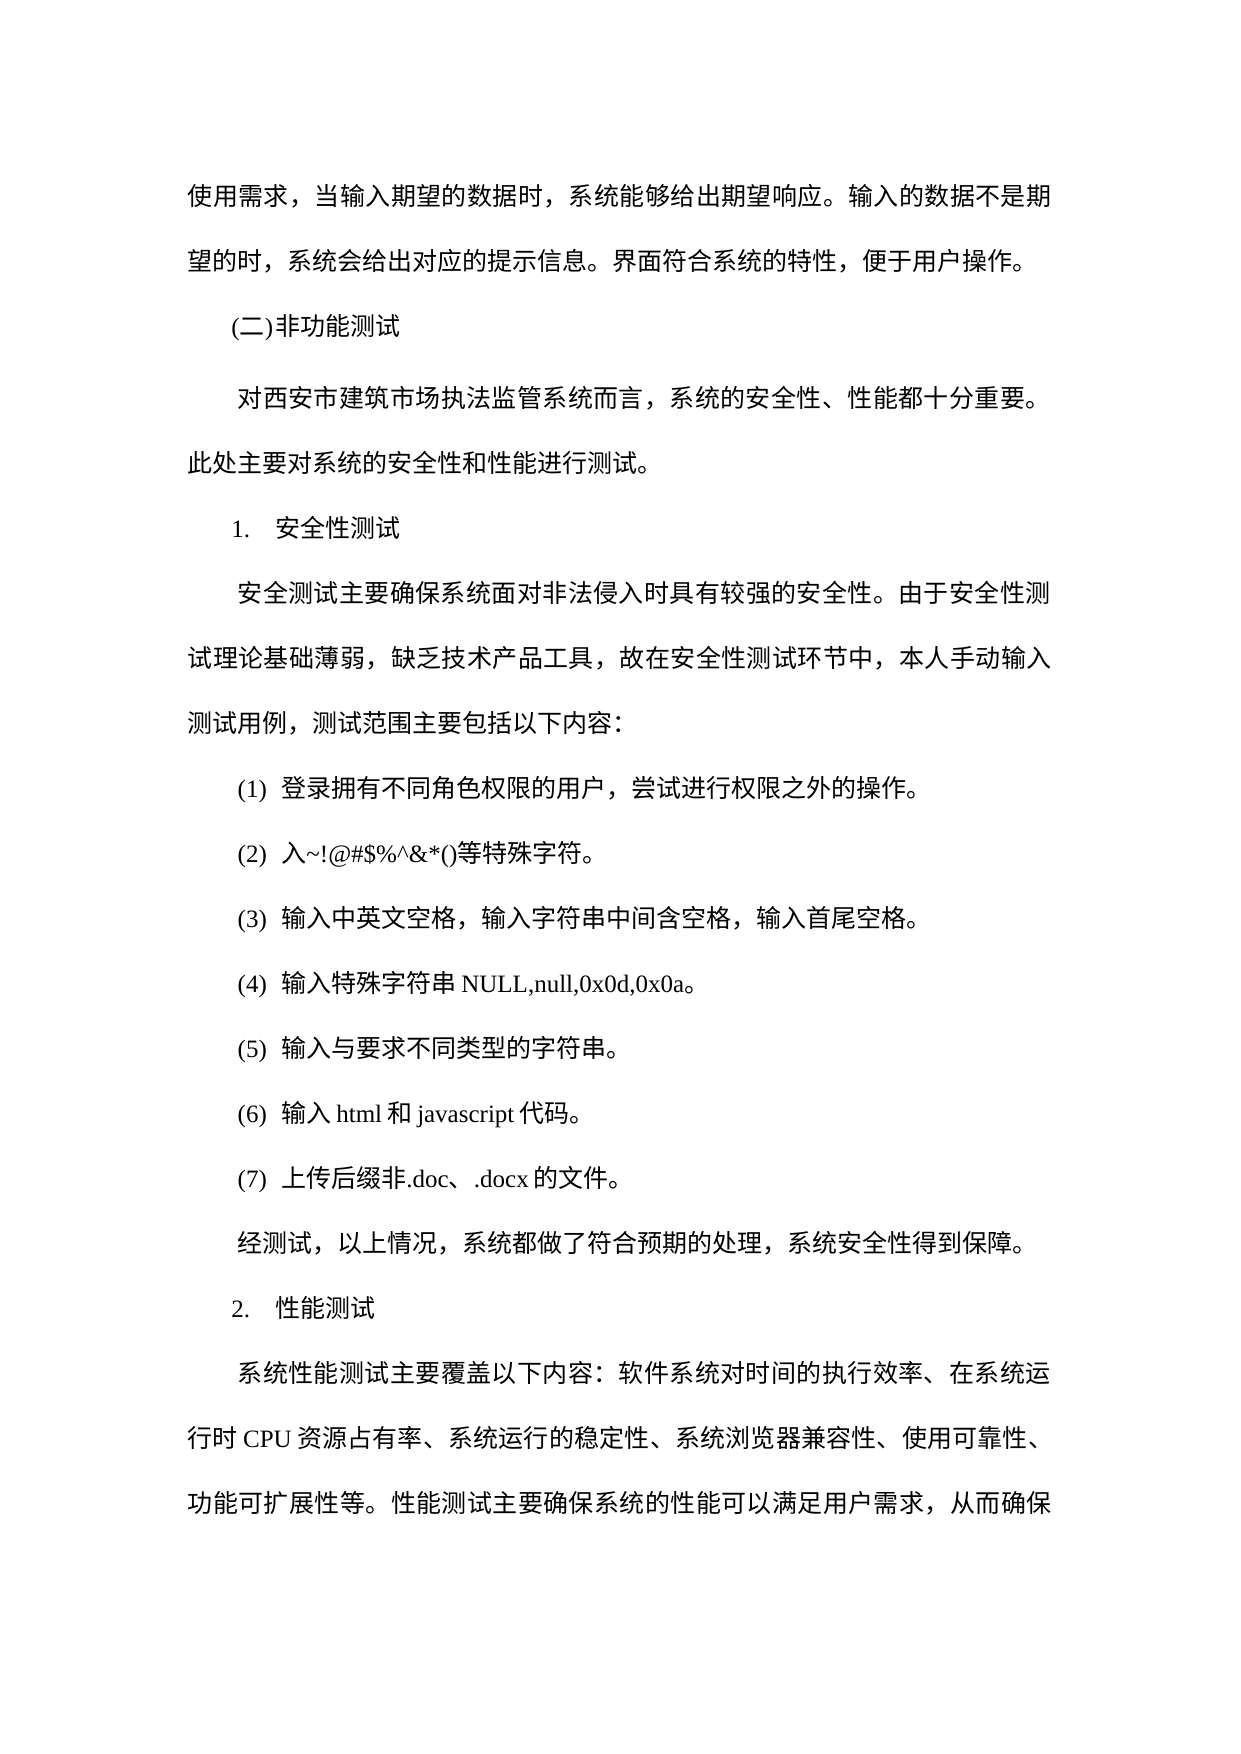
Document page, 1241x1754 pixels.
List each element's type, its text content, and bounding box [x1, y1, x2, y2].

text 安全测试主要确保系统面对非法侵入时具有较强的安全性。由于安全性测试理论基础薄弱，缺乏技术产品工具，故在安全性测试环节中，本人手动输入测试用例，测试范围主要包括以下内容： [187, 559, 1053, 754]
list 输入中英文空格，输入字符串中间含空格，输入首尾空格。 [237, 884, 1053, 949]
list 上传后缀非.doc、.docx的文件。 [237, 1144, 1053, 1209]
list 入~!@#$%^&*()等特殊字符。 [237, 819, 1053, 884]
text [187, 162, 1053, 292]
list 性能测试 [231, 1274, 1053, 1339]
list 输入html和javascript代码。 [237, 1079, 1053, 1144]
text 对西安市建筑市场执法监管系统而言，系统的安全性、性能都十分重要。此处主要对系统的安全性和性能进行测试。 [187, 364, 1053, 494]
list 非功能测试 [231, 292, 1053, 357]
text 经测试，以上情况，系统都做了符合预期的处理，系统安全性得到保障。 [187, 1209, 1053, 1274]
list 安全性测试 [231, 494, 1053, 559]
list 输入与要求不同类型的字符串。 [237, 1014, 1053, 1079]
list 输入特殊字符串NULL,null,0x0d,0x0a。 [237, 949, 1053, 1014]
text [187, 1339, 1053, 1534]
list 登录拥有不同角色权限的用户，尝试进行权限之外的操作。 [237, 754, 1053, 819]
